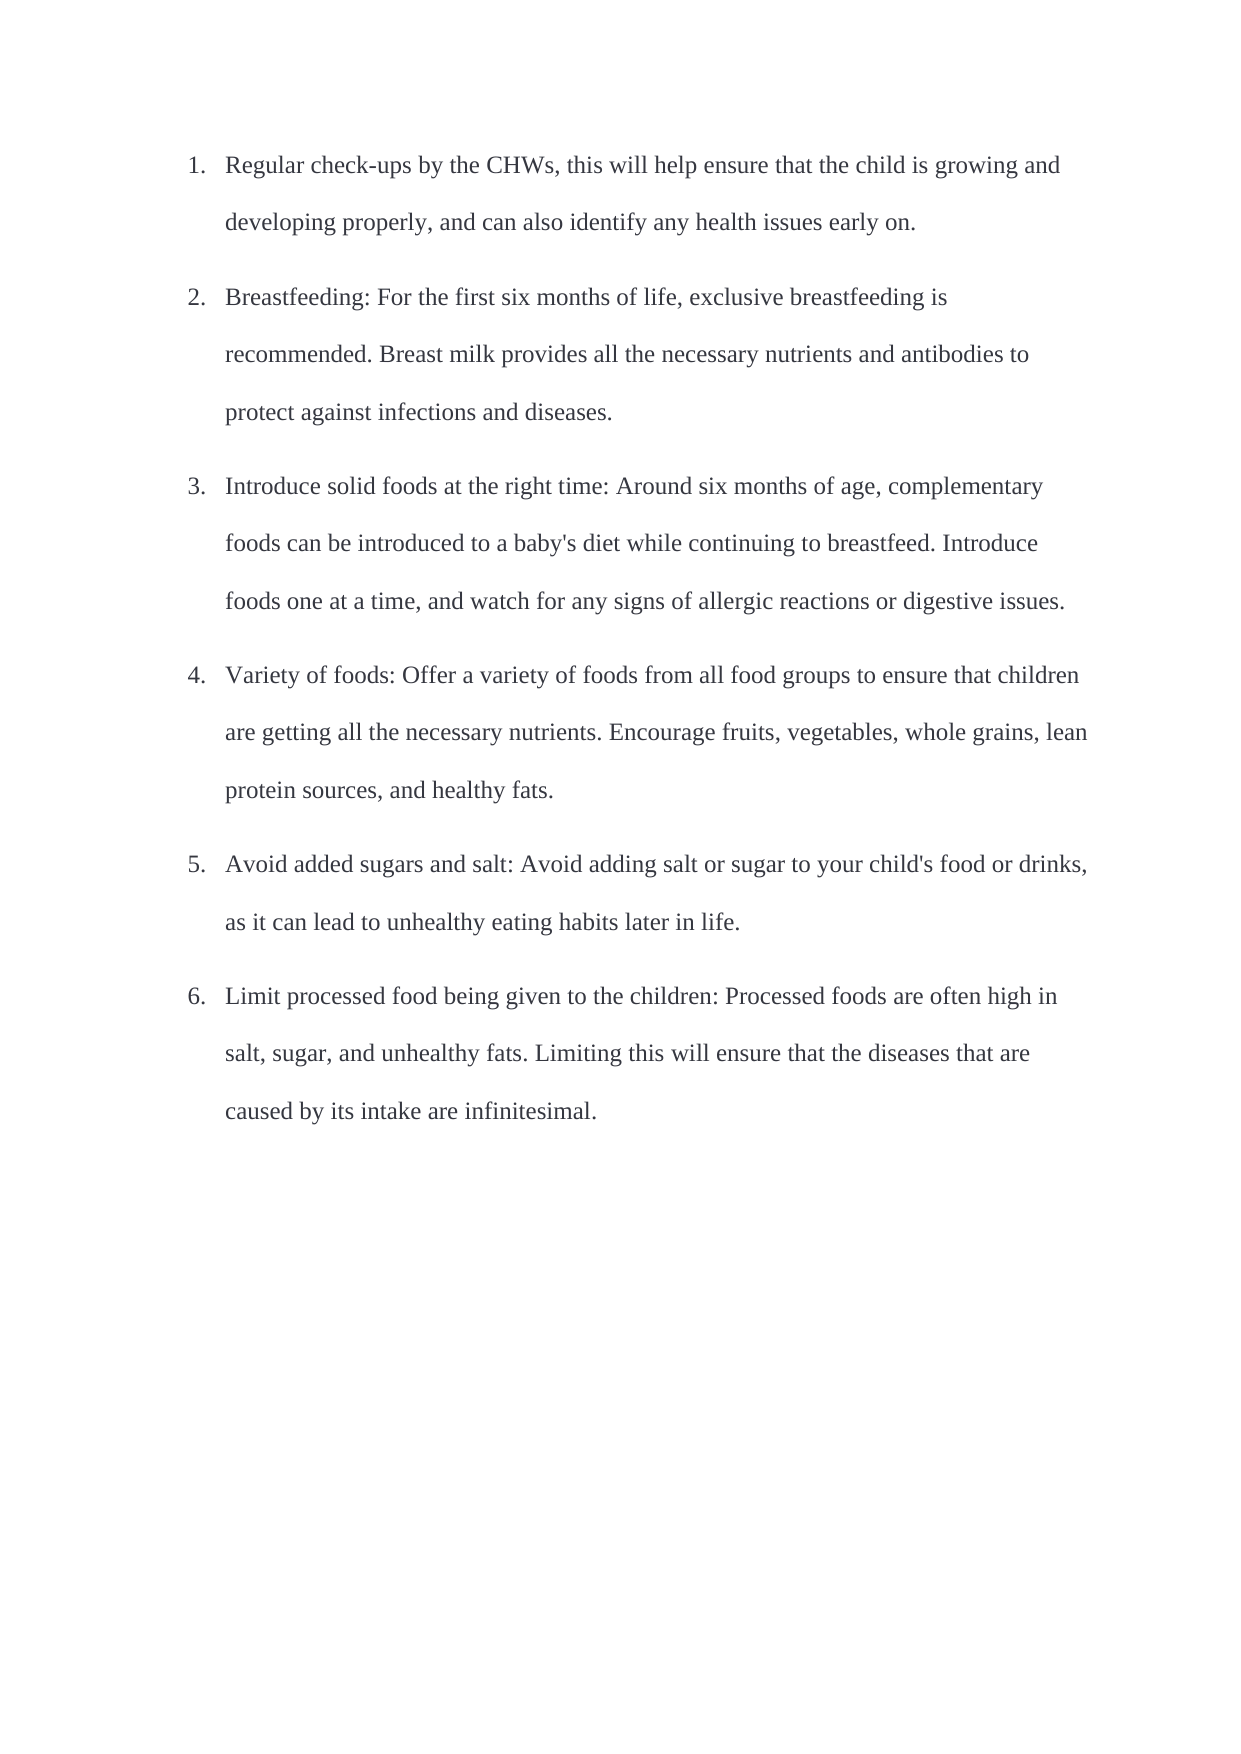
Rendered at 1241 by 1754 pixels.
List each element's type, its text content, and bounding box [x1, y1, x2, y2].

list Regular check-ups by the CHWs, this will help ensure that the child is growing and developing properly, and can also identify any health issues early on. [187, 150, 1090, 236]
list Introduce solid foods at the right time: Around six months of age, complementary foods can be introduced to a baby's diet while continuing to breastfeed. Introduce foods one at a time, and watch for any signs of allergic reactions or digestive issues. [187, 471, 1090, 614]
list Variety of foods: Offer a variety of foods from all food groups to ensure that children are getting all the necessary nutrients. Encourage fruits, vegetables, whole grains, lean protein sources, and healthy fats. [187, 660, 1090, 804]
list Limit processed food being given to the children: Processed foods are often high in salt, sugar, and unhealthy fats. Limiting this will ensure that the diseases that are caused by its intake are infinitesimal. [187, 981, 1090, 1124]
list Avoid added sugars and salt: Avoid adding salt or sugar to your child's food or drinks, as it can lead to unhealthy eating habits later in life. [187, 849, 1090, 935]
list Breastfeeding: For the first six months of life, exclusive breastfeeding is recommended. Breast milk provides all the necessary nutrients and antibodies to protect against infections and diseases. [187, 282, 1090, 425]
